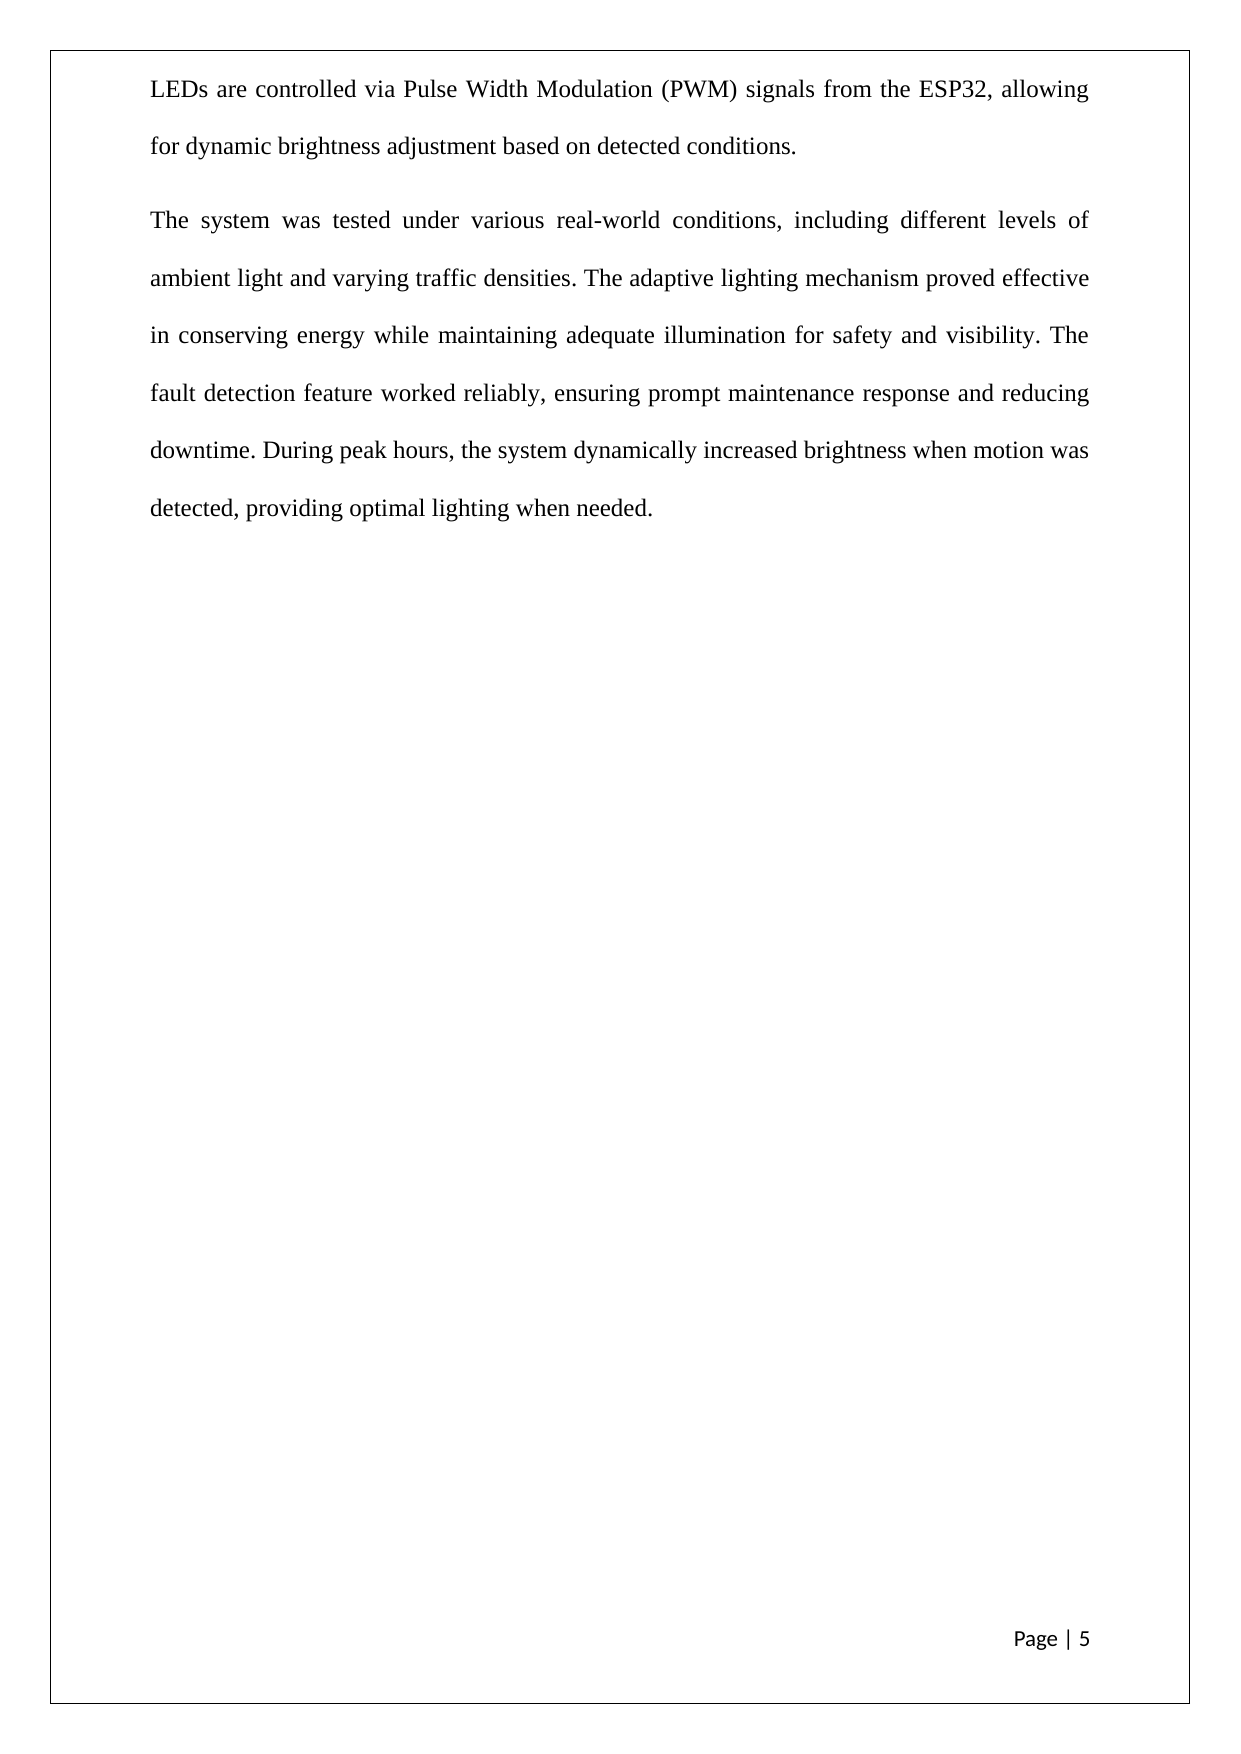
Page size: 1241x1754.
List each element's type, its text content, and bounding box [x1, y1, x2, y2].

text The system was tested under various real-world conditions, including different levels of ambient light and varying traffic densities. The adaptive lighting mechanism proved effective in conserving energy while maintaining adequate illumination for safety and visibility. The fault detection feature worked reliably, ensuring prompt maintenance response and reducing downtime. During peak hours, the system dynamically increased brightness when motion was detected, providing optimal lighting when needed. [150, 206, 1090, 522]
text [150, 74, 1090, 160]
